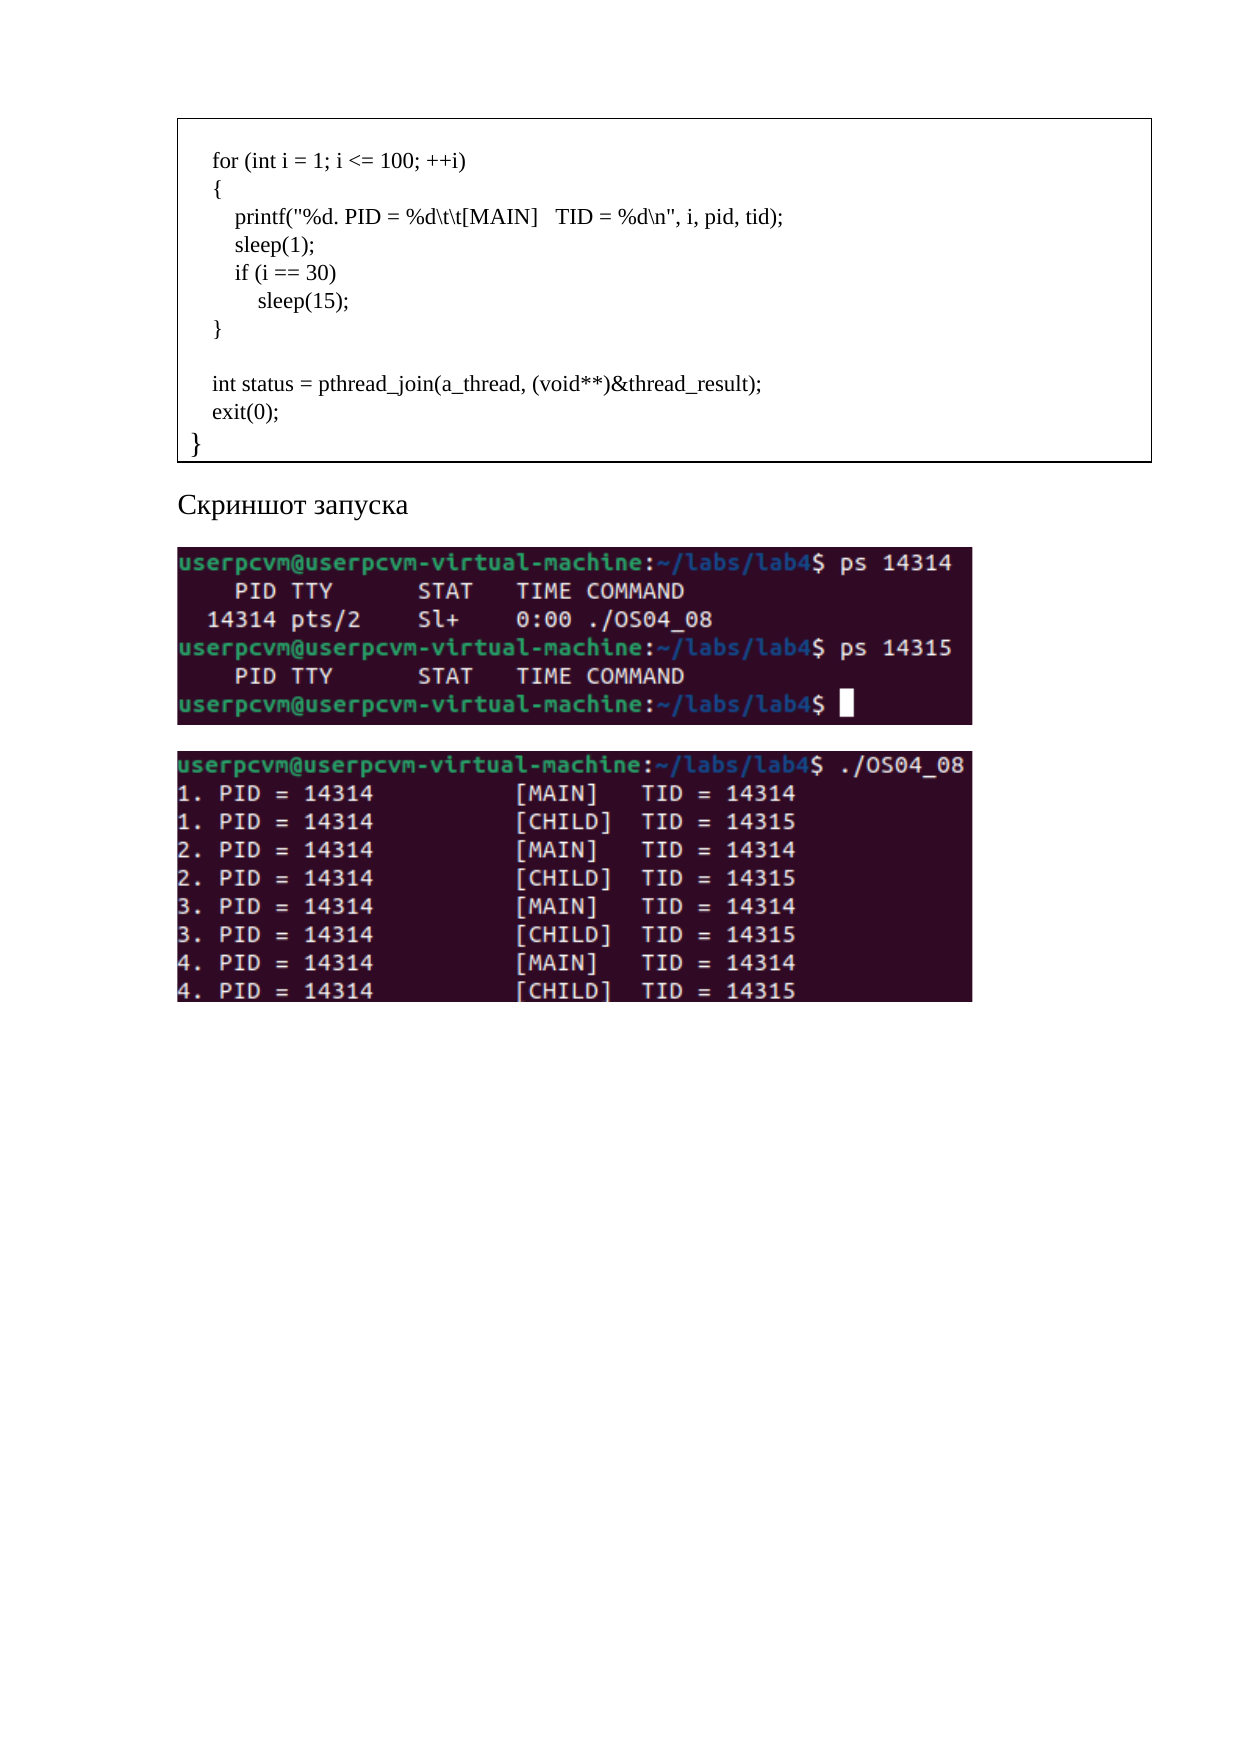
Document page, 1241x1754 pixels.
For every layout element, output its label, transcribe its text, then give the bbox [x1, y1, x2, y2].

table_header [178, 119, 1151, 461]
text Скриншот запуска [177, 487, 1152, 521]
picture [177, 547, 973, 725]
picture [177, 751, 973, 1002]
